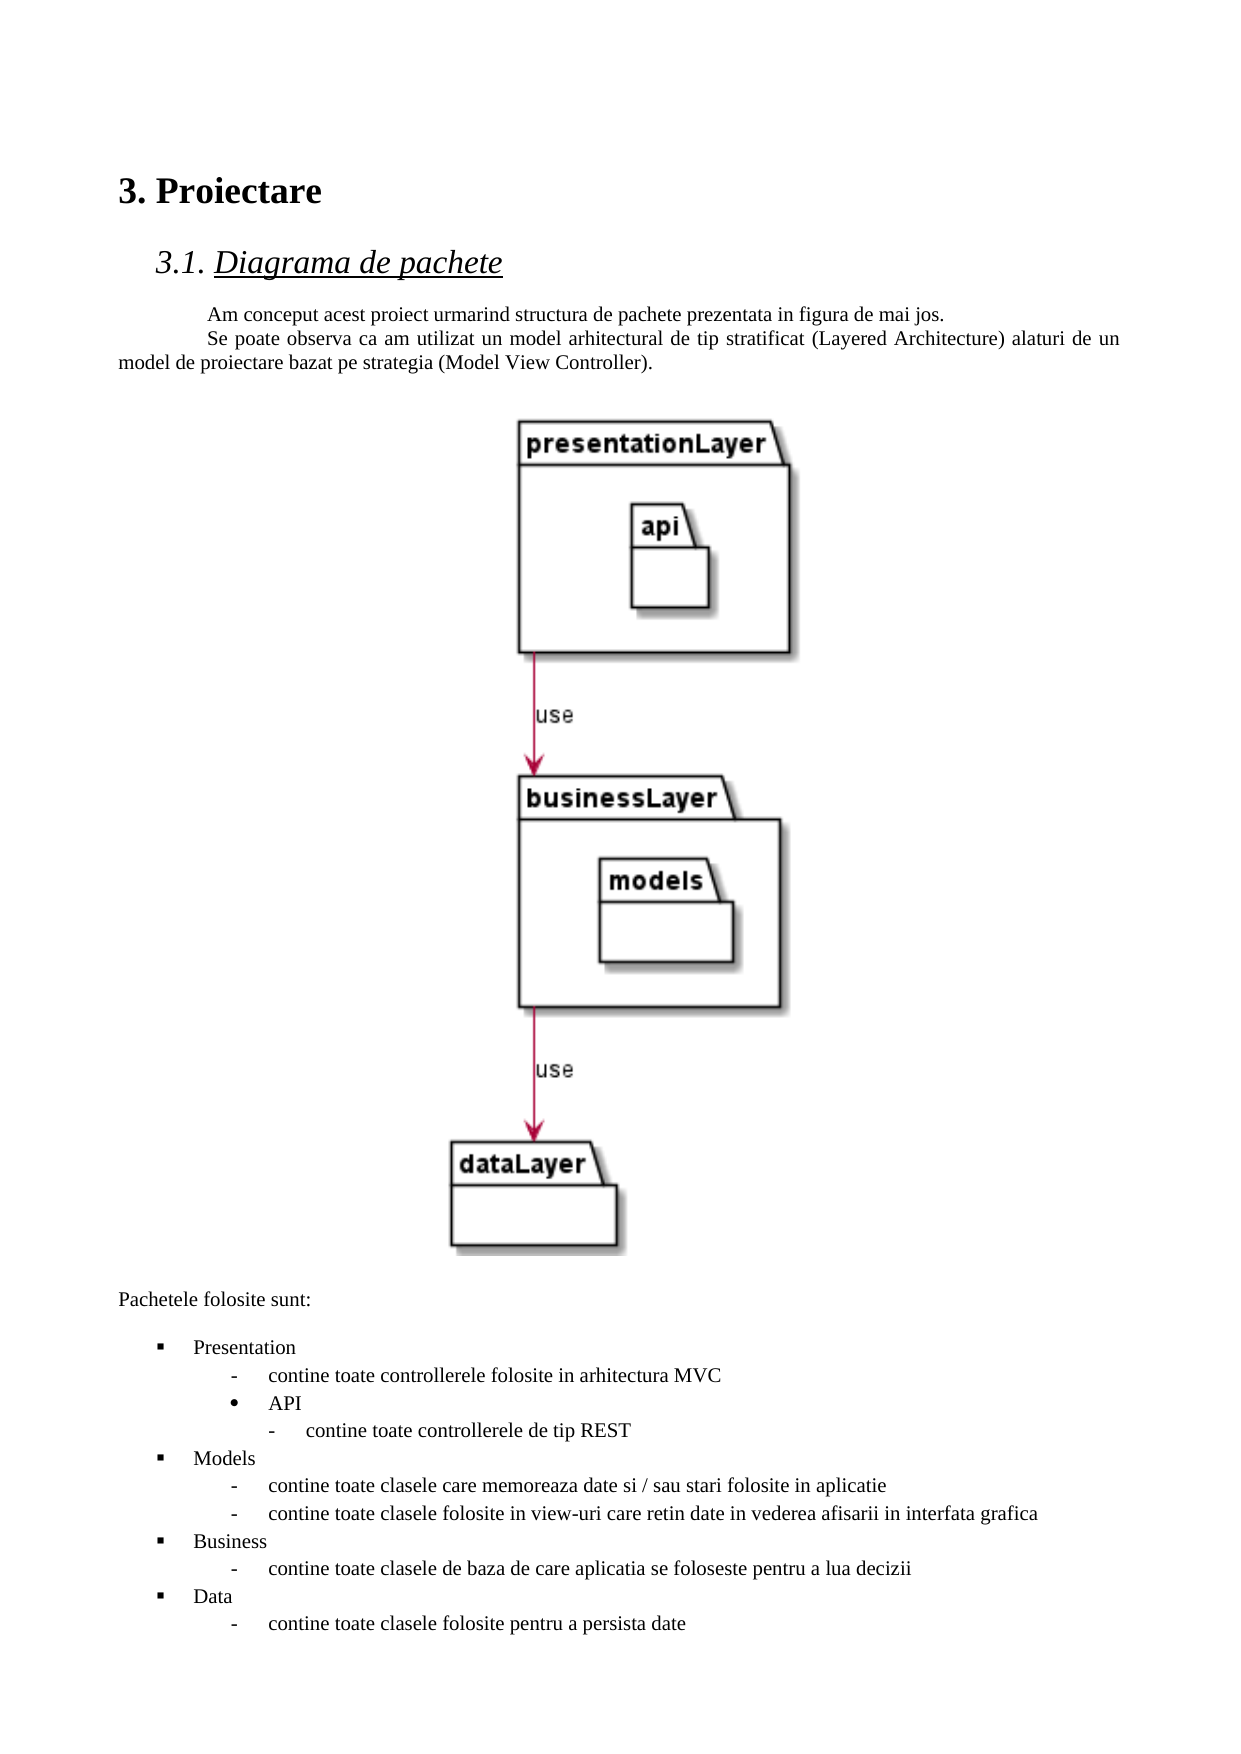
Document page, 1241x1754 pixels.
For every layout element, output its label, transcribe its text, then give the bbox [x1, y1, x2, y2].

picture [421, 410, 819, 1256]
list contine toate clasele care memoreaza date si / sau stari folosite in aplicatie [231, 1473, 1122, 1497]
list API [231, 1391, 1122, 1414]
list Models [156, 1446, 1122, 1470]
list contine toate controllerele de tip REST [268, 1418, 1122, 1442]
text Pachetele folosite sunt: [118, 1287, 1122, 1311]
list Presentation [156, 1335, 1122, 1359]
subtitle Proiectare [118, 168, 1122, 211]
subtitle Diagrama de pachete [156, 243, 1122, 281]
text Am conceput acest proiect urmarind structura de pachete prezentata in figura de mai jos. [118, 302, 1122, 326]
list contine toate controllerele folosite in arhitectura [231, 1363, 1122, 1387]
text Se poate observa ca am utilizat un model arhitectural de tip stratificat (Layered Architecture) alaturi de un model de proiectare bazat pe strategia (Model View Controller). [118, 326, 1122, 374]
list contine toate clasele de baza de care aplicatia se foloseste pentru a lua decizii [231, 1556, 1122, 1580]
list Business [156, 1528, 1122, 1553]
list contine toate clasele folosite in view-uri care retin date in vederea afisarii in interfata grafica [231, 1501, 1122, 1525]
list contine toate clasele folosite pentru a persista date [231, 1611, 1122, 1635]
list Data [156, 1584, 1122, 1608]
